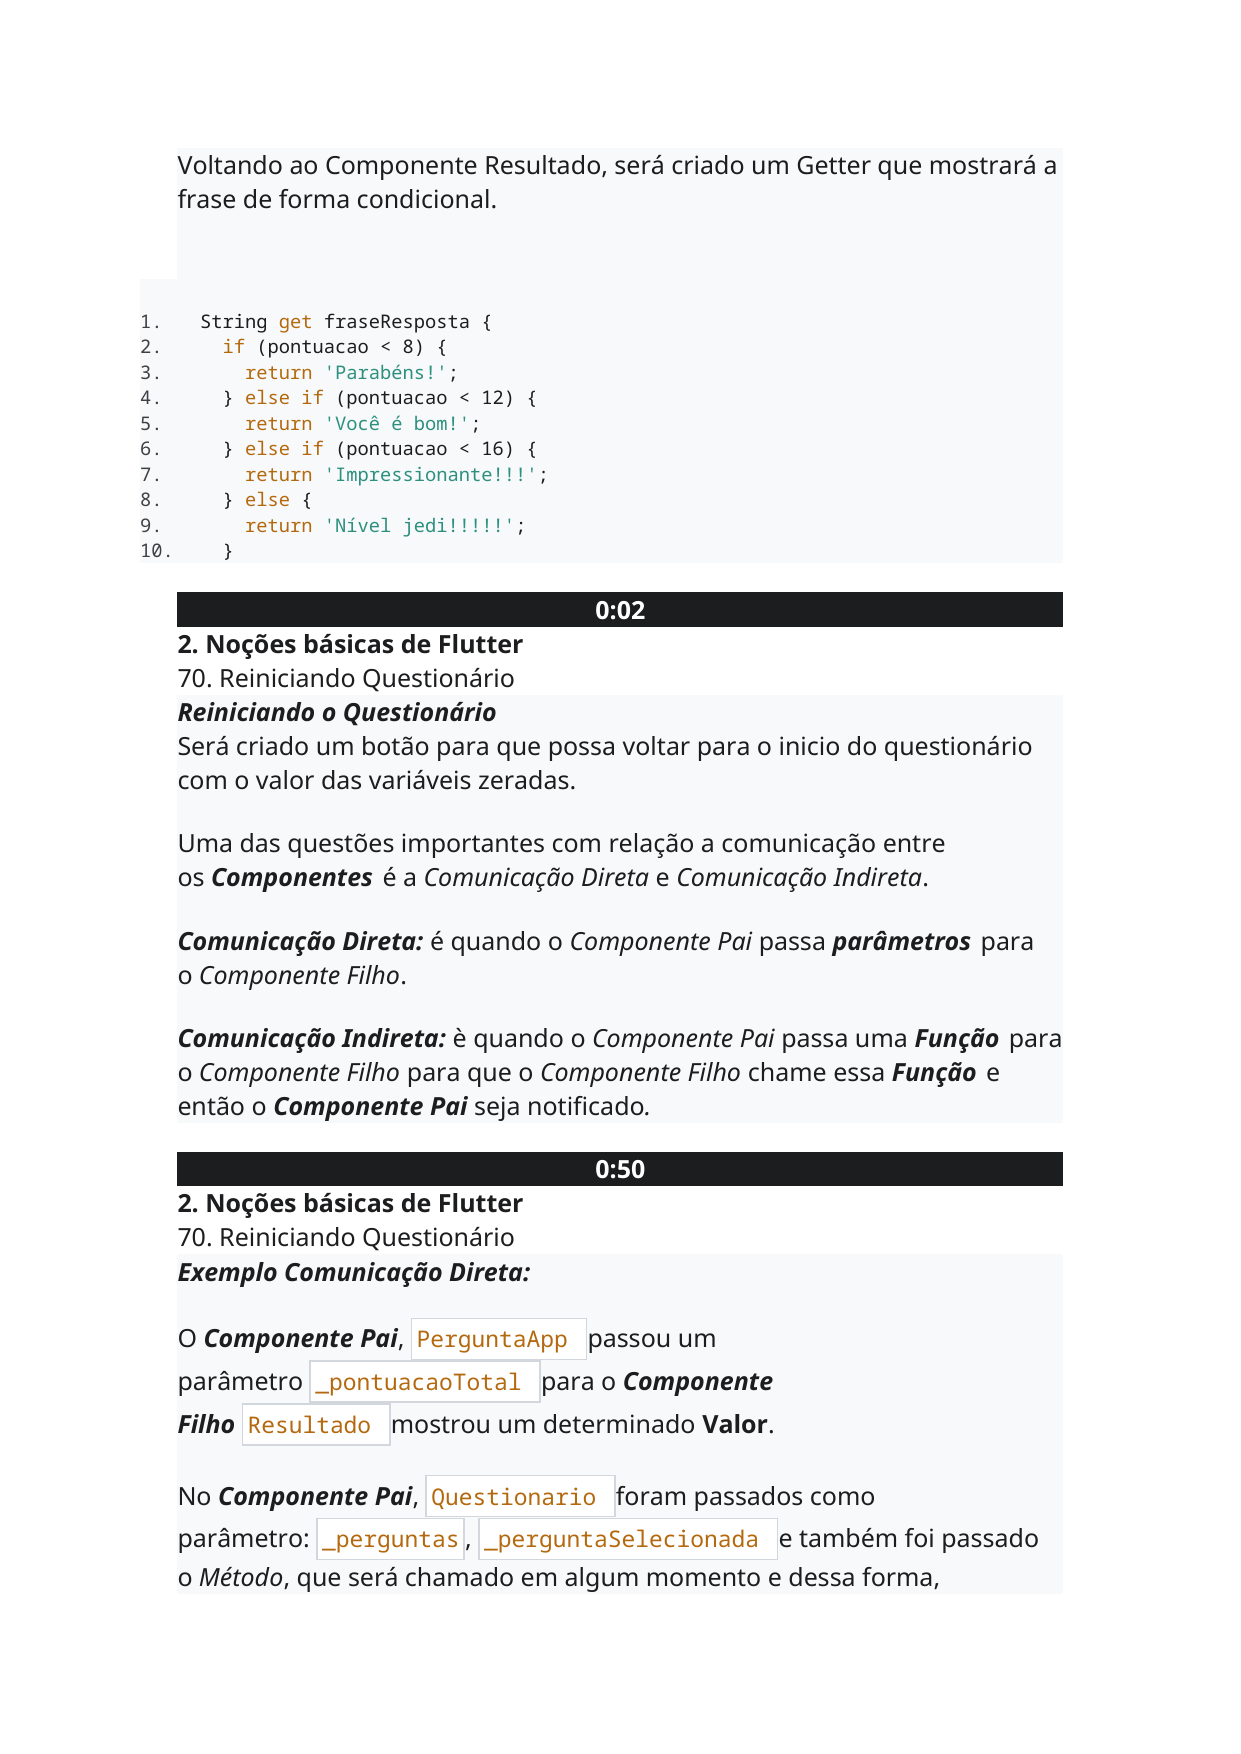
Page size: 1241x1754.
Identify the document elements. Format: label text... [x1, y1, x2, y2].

list return 'Nível jedi!!!!!'; [140, 512, 1063, 538]
text 70. Reiniciando Questionário [177, 661, 1063, 695]
text Voltando ao Componente Resultado, será criado um Getter que mostrará a frase de forma condicional. [177, 148, 1063, 216]
text 2. Noções básicas de Flutter [177, 1186, 1063, 1220]
list if (pontuacao < 8) { [140, 334, 1063, 359]
text Uma das questões importantes com relação a comunicação entre os Componentes é a Comunicação Direta e Comunicação Indireta. [177, 826, 1063, 894]
text O Componente Pai, PerguntaApp passou um parâmetro _pontuacaoTotal para o Componente Filho Resultado mostrou um determinado Valor. [391, 1317, 1063, 1446]
list return 'Você é bom!'; [140, 410, 1063, 436]
text Reiniciando o Questionário [177, 695, 1063, 729]
text 0:02 [177, 592, 1063, 627]
list String get fraseResposta { [140, 308, 1063, 334]
text 2. Noções básicas de Flutter [177, 627, 1063, 661]
text Exemplo Comunicação Direta: [177, 1254, 1063, 1288]
list return 'Parabéns!'; [140, 359, 1063, 385]
text Comunicação Indireta: è quando o Componente Pai passa uma Função para o Componente Filho para que o Componente Filho chame essa Função e então o Componente Pai seja notificado. [177, 1021, 1063, 1123]
text 0:50 [177, 1152, 1063, 1186]
list } else { [140, 487, 1063, 512]
list } [140, 538, 1063, 563]
list } else if (pontuacao < 16) { [140, 436, 1063, 461]
list return 'Impressionante!!!'; [140, 461, 1063, 487]
text Comunicação Direta: é quando o Componente Pai passa parâmetros para o Componente Filho. [177, 923, 1063, 991]
text Será criado um botão para que possa voltar para o inicio do questionário com o valor das variáveis zeradas. [177, 729, 1063, 797]
text O Componente Pai, PerguntaApp passou um parâmetro _pontuacaoTotal para o Componente Filho Resultado mostrou um determinado Valor. [177, 1317, 586, 1446]
text 70. Reiniciando Questionário [177, 1220, 1063, 1254]
list } else if (pontuacao < 12) { [140, 385, 1063, 410]
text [177, 1475, 1063, 1594]
